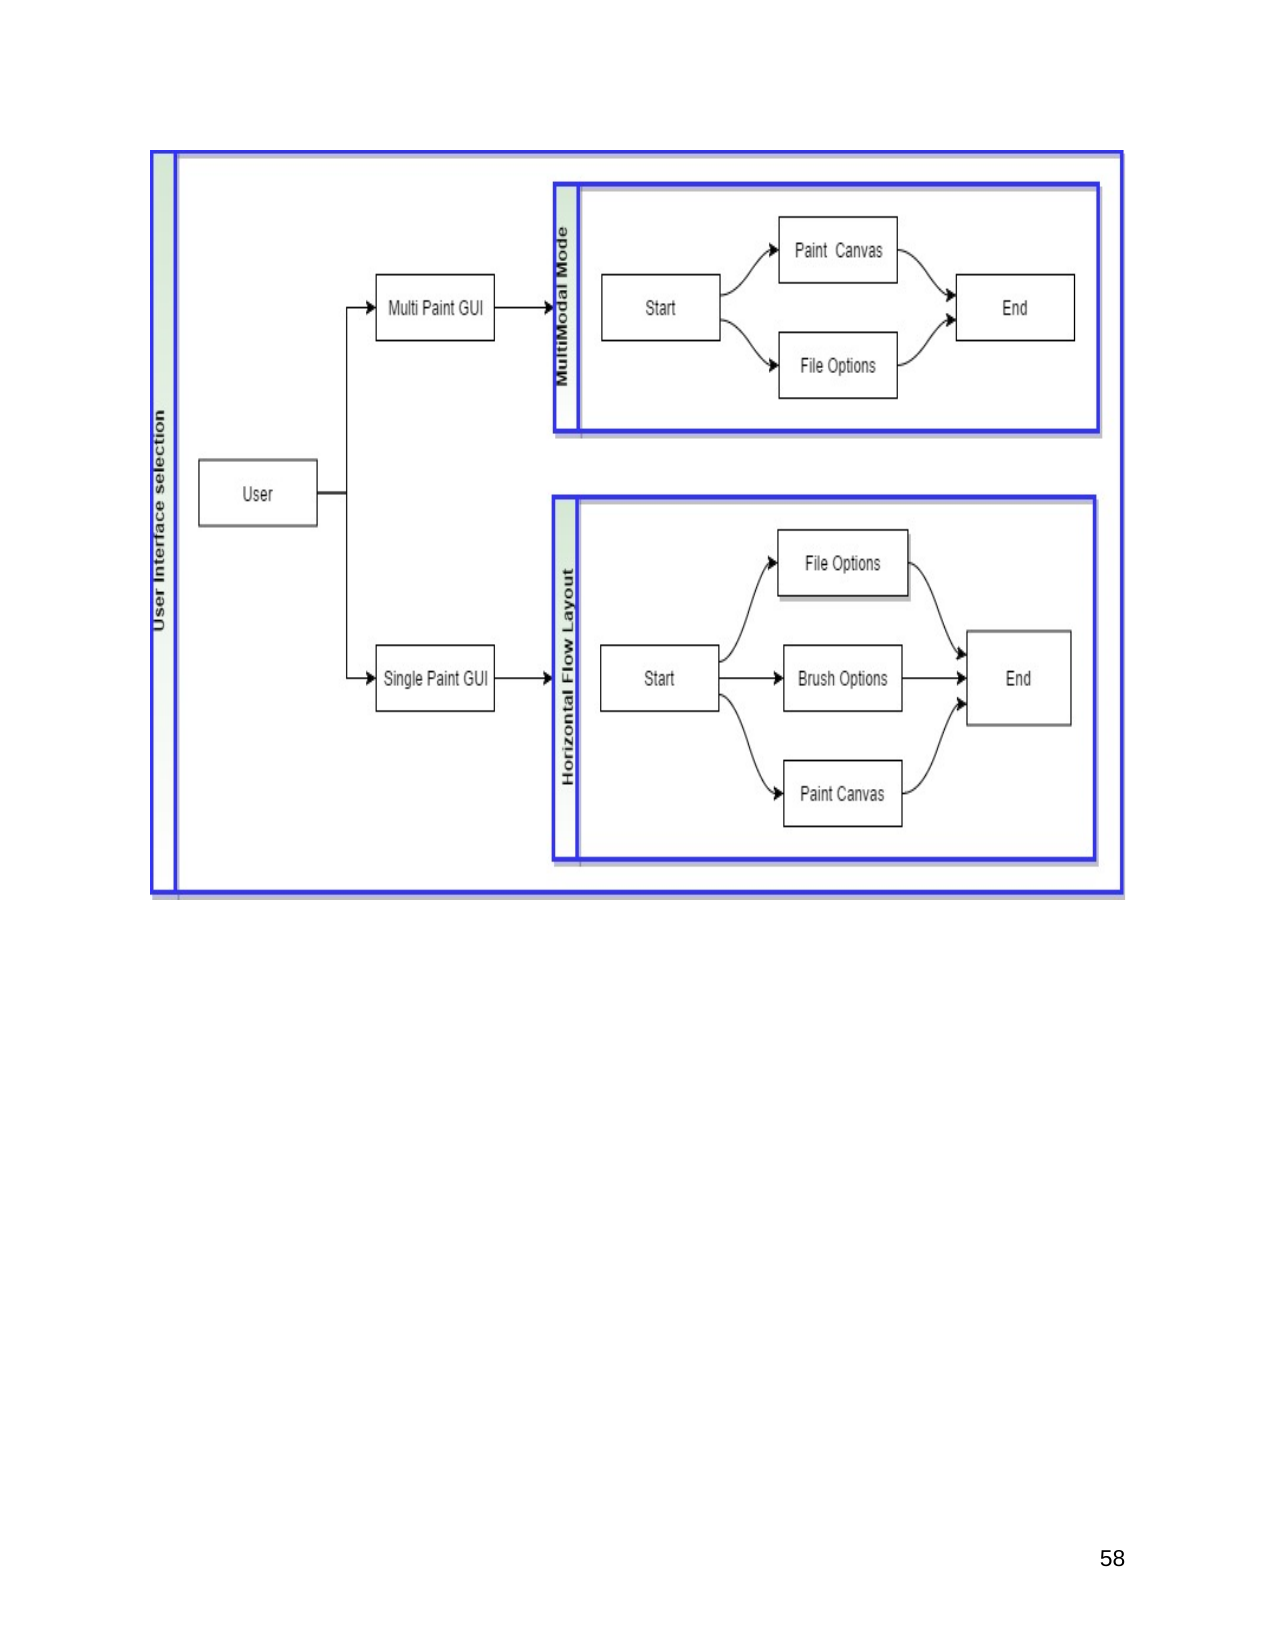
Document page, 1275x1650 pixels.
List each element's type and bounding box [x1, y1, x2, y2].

picture [150, 150, 1125, 900]
